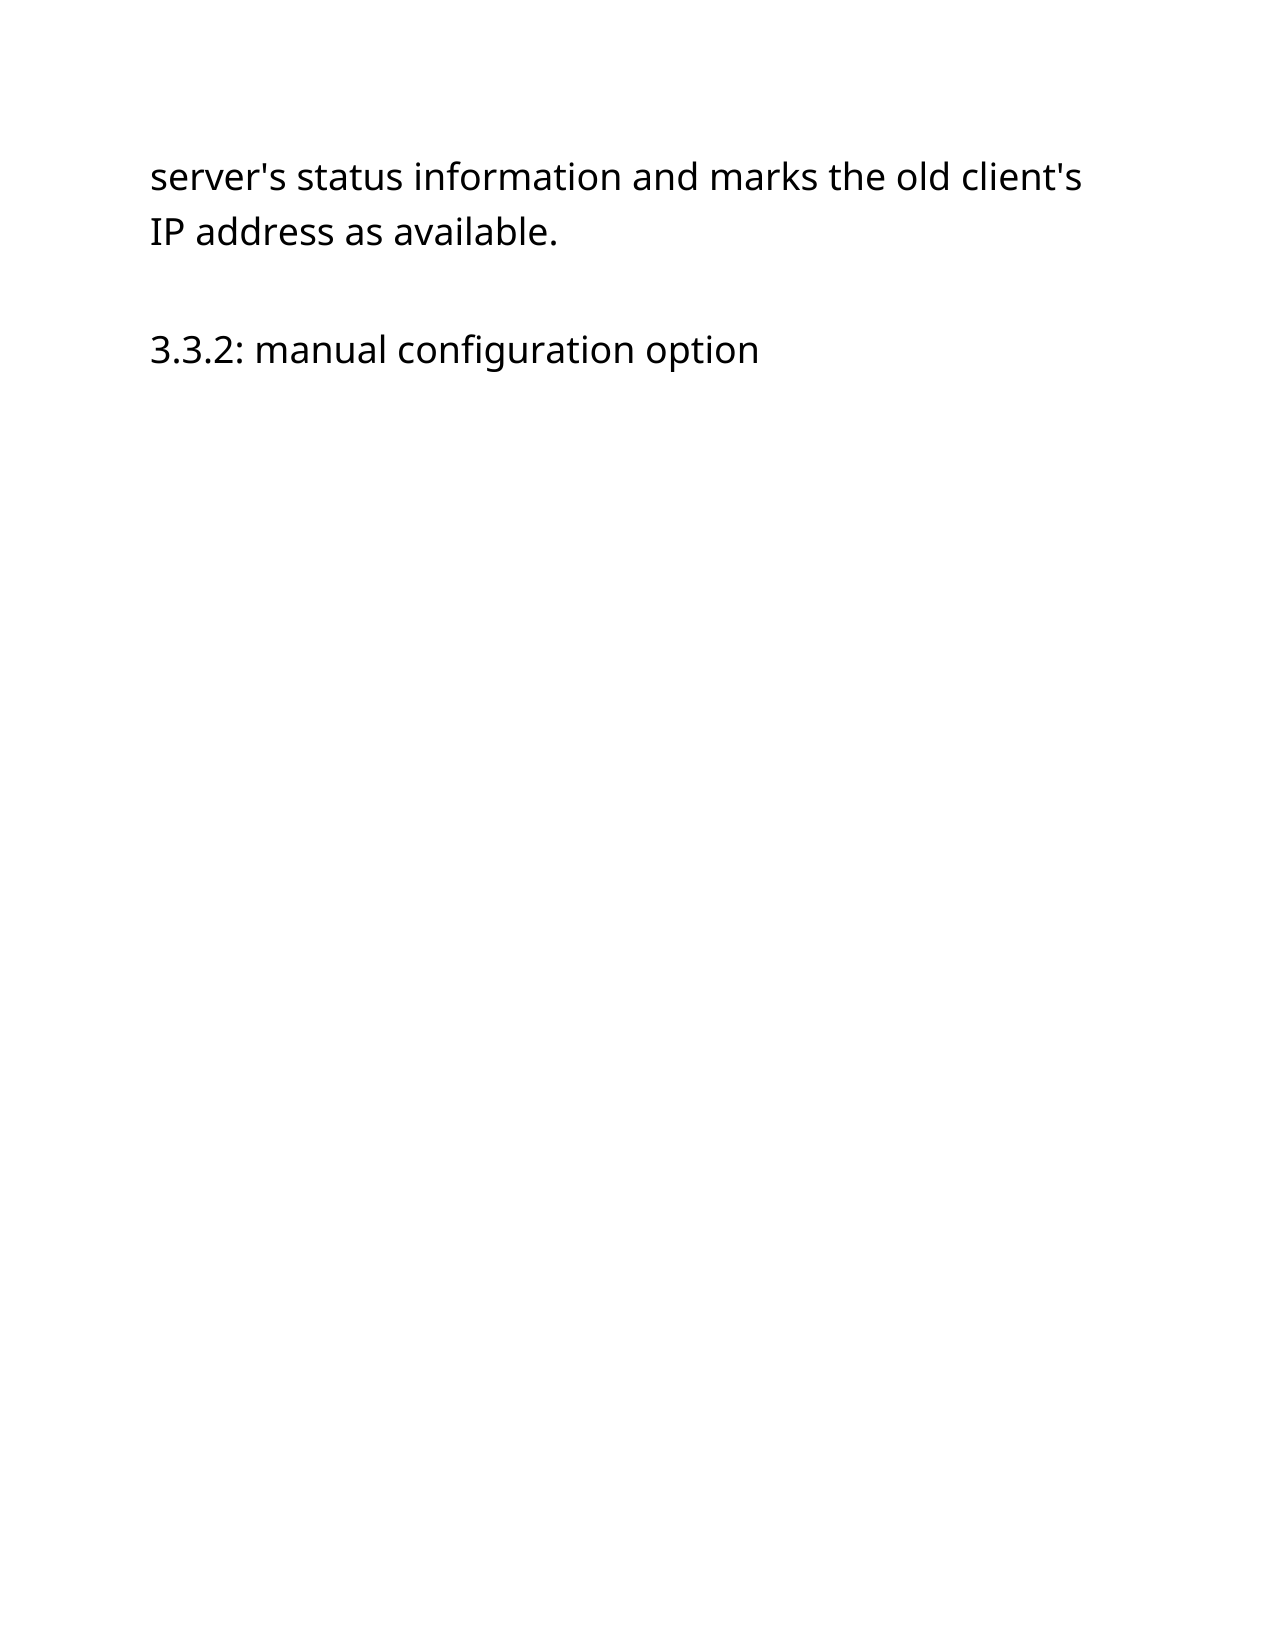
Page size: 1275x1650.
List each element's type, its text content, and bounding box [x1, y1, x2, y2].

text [150, 150, 1125, 256]
text 3.3.2: manual configuration option [150, 324, 1125, 375]
